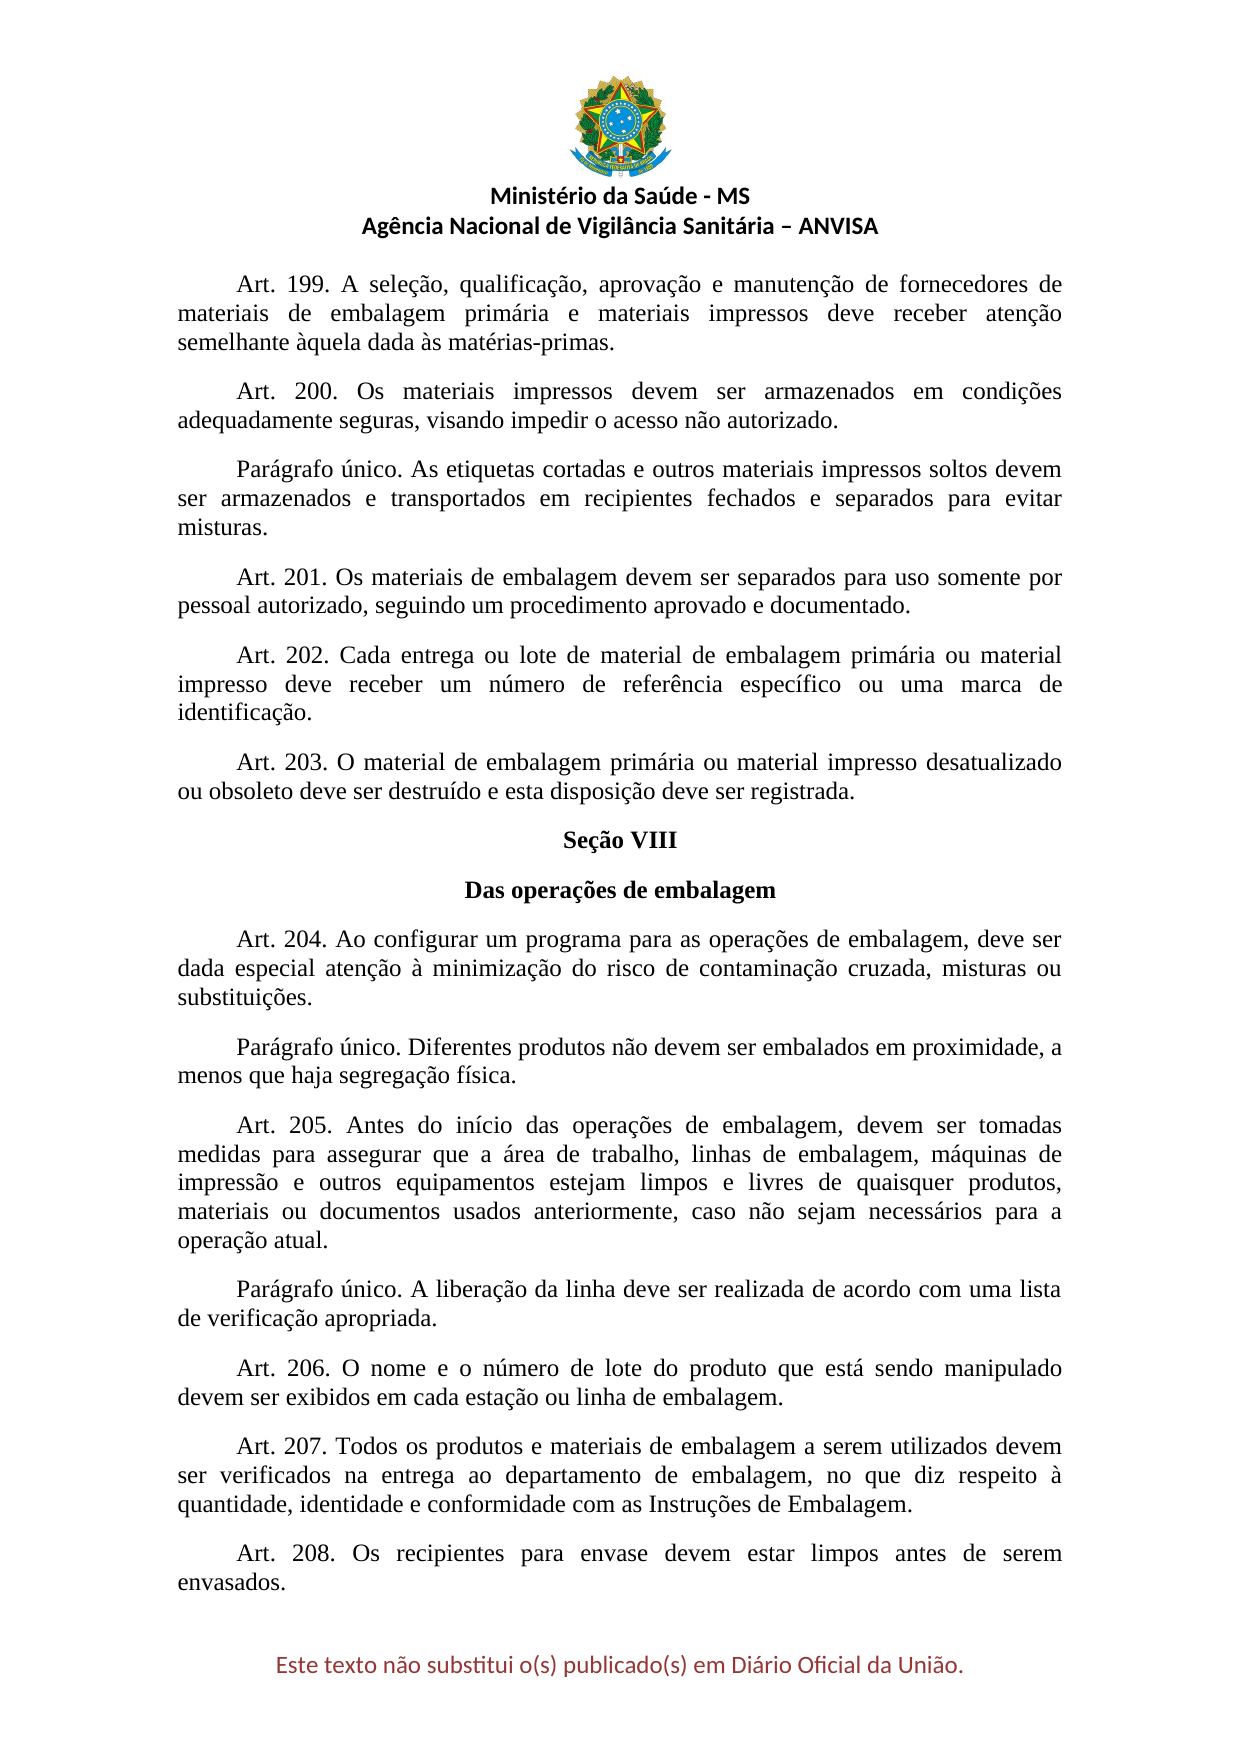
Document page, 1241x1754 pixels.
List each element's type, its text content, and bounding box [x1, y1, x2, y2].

text Seção VIII [177, 825, 1063, 854]
text Art. 205. Antes do início das operações de embalagem, devem ser tomadas medidas para assegurar que a área de trabalho, linhas de embalagem, máquinas de impressão e outros equipamentos estejam limpos e livres de quaisquer produtos, materiais ou documentos usados anteriormente, caso não sejam necessários para a operação atual. [177, 1110, 1063, 1254]
text Parágrafo único. A liberação da linha deve ser realizada de acordo com uma lista de verificação apropriada. [177, 1274, 1063, 1332]
text Art. 206. O nome e o número de lote do produto que está sendo manipulado devem ser exibidos em cada estação ou linha de embalagem. [177, 1353, 1063, 1410]
text Art. 202. Cada entrega ou lote de material de embalagem primária ou material impresso deve receber um número de referência específico ou uma marca de identificação. [177, 640, 1063, 726]
text Parágrafo único. Diferentes produtos não devem ser embalados em proximidade, a menos que haja segregação física. [177, 1032, 1063, 1089]
text Art. 207. Todos os produtos e materiais de embalagem a serem utilizados devem ser verificados na entrega ao departamento de embalagem, no que diz respeito à quantidade, identidade e conformidade com as Instruções de Embalagem. [177, 1431, 1063, 1517]
text Art. 201. Os materiais de embalagem devem ser separados para uso somente por pessoal autorizado, seguindo um procedimento aprovado e documentado. [177, 562, 1063, 619]
picture [566, 73, 674, 180]
text Parágrafo único. As etiquetas cortadas e outros materiais impressos soltos devem ser armazenados e transportados em recipientes fechados e separados para evitar misturas. [177, 454, 1063, 541]
text Art. 208. Os recipientes para envase devem estar limpos antes de serem envasados. [177, 1538, 1063, 1596]
text Art. 204. Ao configurar um programa para as operações de embalagem, deve ser dada especial atenção à minimização do risco de contaminação cruzada, misturas ou substituições. [177, 924, 1063, 1011]
text Art. 203. O material de embalagem primária ou material impresso desatualizado ou obsoleto deve ser destruído e esta disposição deve ser registrada. [177, 747, 1063, 804]
text Art. 199. A seleção, qualificação, aprovação e manutenção de fornecedores de materiais de embalagem primária e materiais impressos deve receber atenção semelhante àquela dada às matérias-primas. [177, 269, 1063, 355]
text Das operações de embalagem [177, 875, 1063, 904]
text Art. 200. Os materiais impressos devem ser armazenados em condições adequadamente seguras, visando impedir o acesso não autorizado. [177, 376, 1063, 434]
